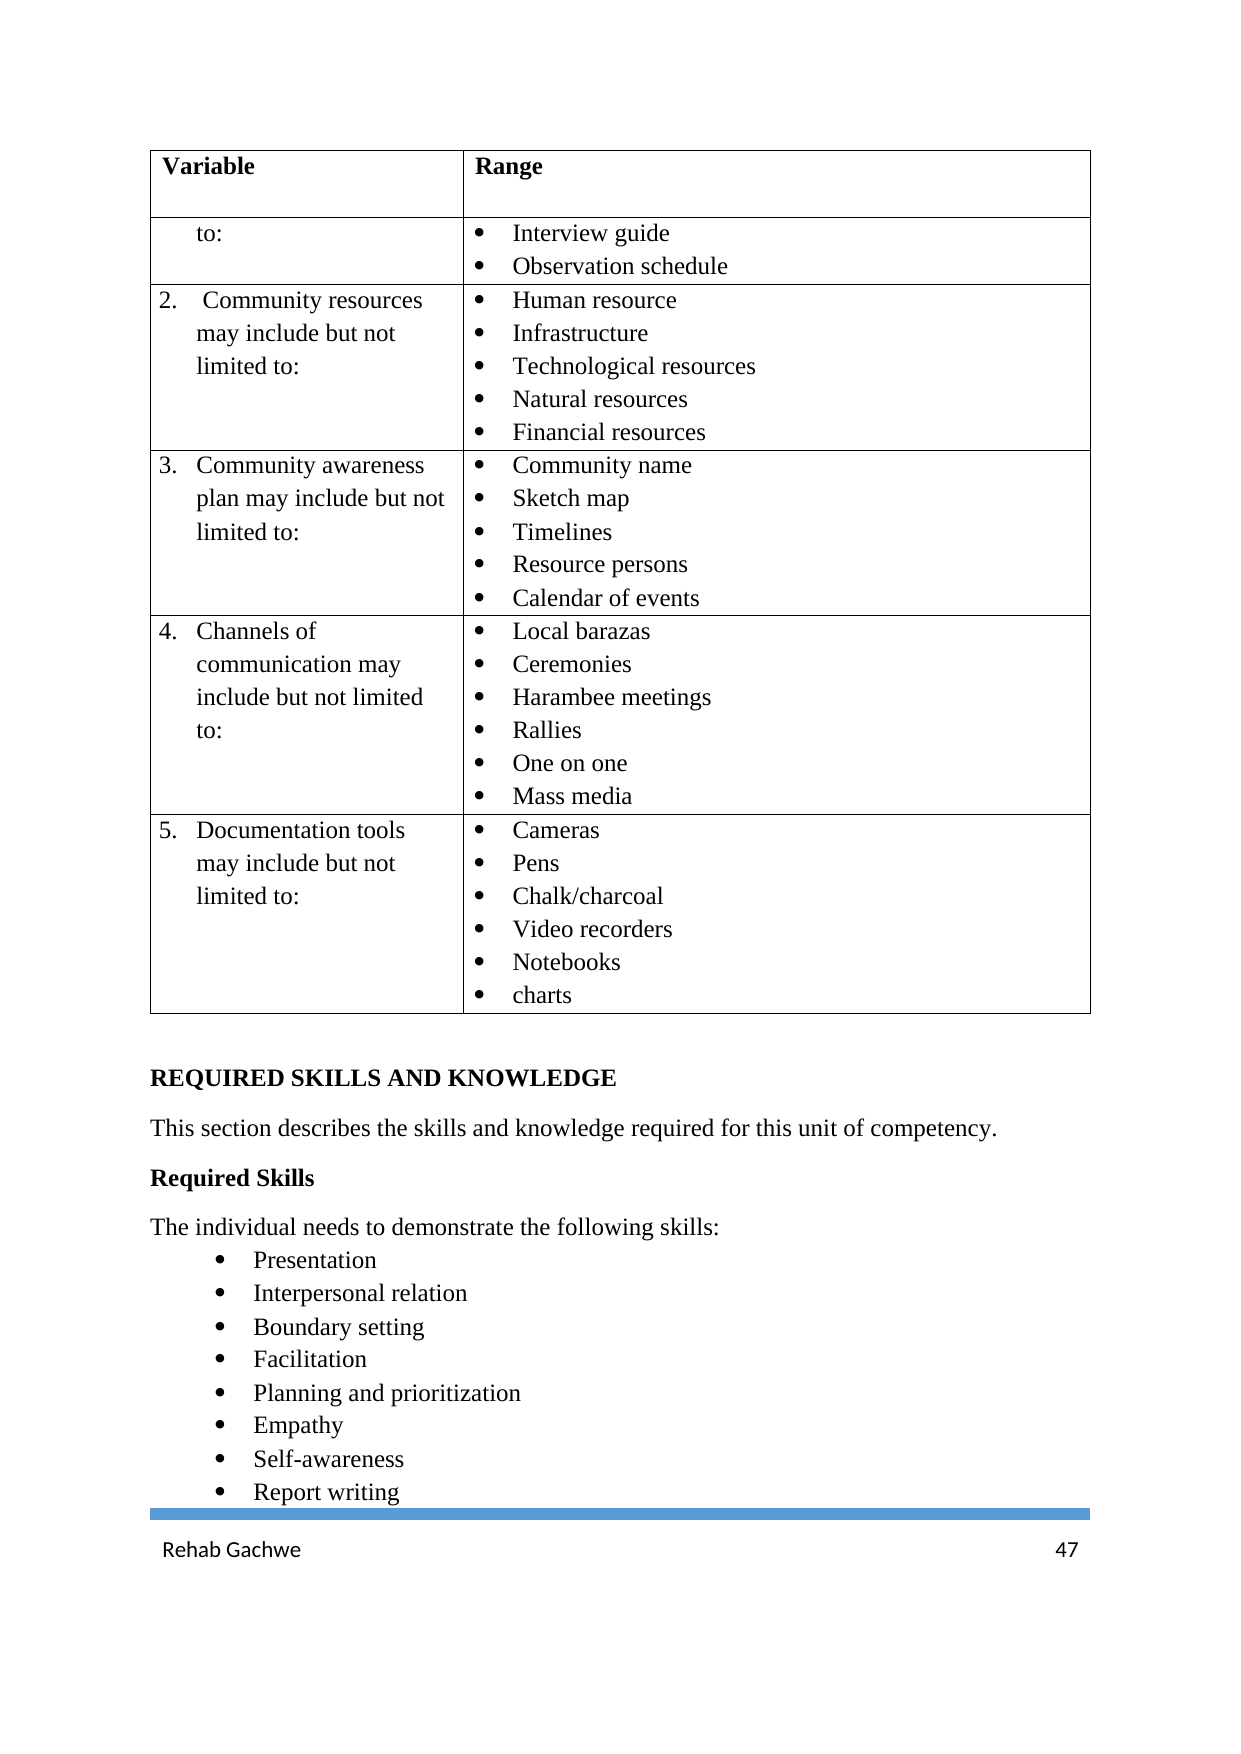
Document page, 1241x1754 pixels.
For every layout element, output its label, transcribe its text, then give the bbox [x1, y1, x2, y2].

table_header Range [464, 151, 1090, 217]
table_cell Human resource Infrastructure Technological resources Natural resources Financial resources [464, 285, 1090, 449]
table_cell Community resources may include but not limited to: [151, 285, 463, 449]
table_cell Documentation tools may include but not limited to: [151, 815, 463, 1013]
text The individual needs to demonstrate the following skills: [150, 1212, 1090, 1241]
list Self-awareness [216, 1444, 1090, 1472]
table_cell Channels of communication may include but not limited to: [151, 616, 463, 814]
list Presentation [216, 1246, 1090, 1274]
list Planning and prioritization [216, 1378, 1090, 1406]
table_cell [464, 218, 1090, 284]
list Report writing [216, 1477, 1090, 1505]
table_cell Community awareness plan may include but not limited to: [151, 451, 463, 615]
table_header Variable [151, 151, 463, 217]
text REQUIRED SKILLS AND KNOWLEDGE [150, 1063, 1090, 1092]
list Empathy [216, 1411, 1090, 1439]
table_cell Community name Sketch map Timelines Resource persons Calendar of events [464, 451, 1090, 615]
list Facilitation [216, 1344, 1090, 1373]
list Interpersonal relation [216, 1278, 1090, 1307]
table_cell Local barazas Ceremonies Harambee meetings Rallies One on one Mass media [464, 616, 1090, 814]
list Boundary setting [216, 1312, 1090, 1340]
table_cell Cameras Pens Chalk/charcoal Video recorders Notebooks charts [464, 815, 1090, 1013]
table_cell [151, 218, 463, 284]
text Required Skills [150, 1163, 1090, 1192]
text This section describes the skills and knowledge required for this unit of competency. [150, 1113, 1090, 1142]
